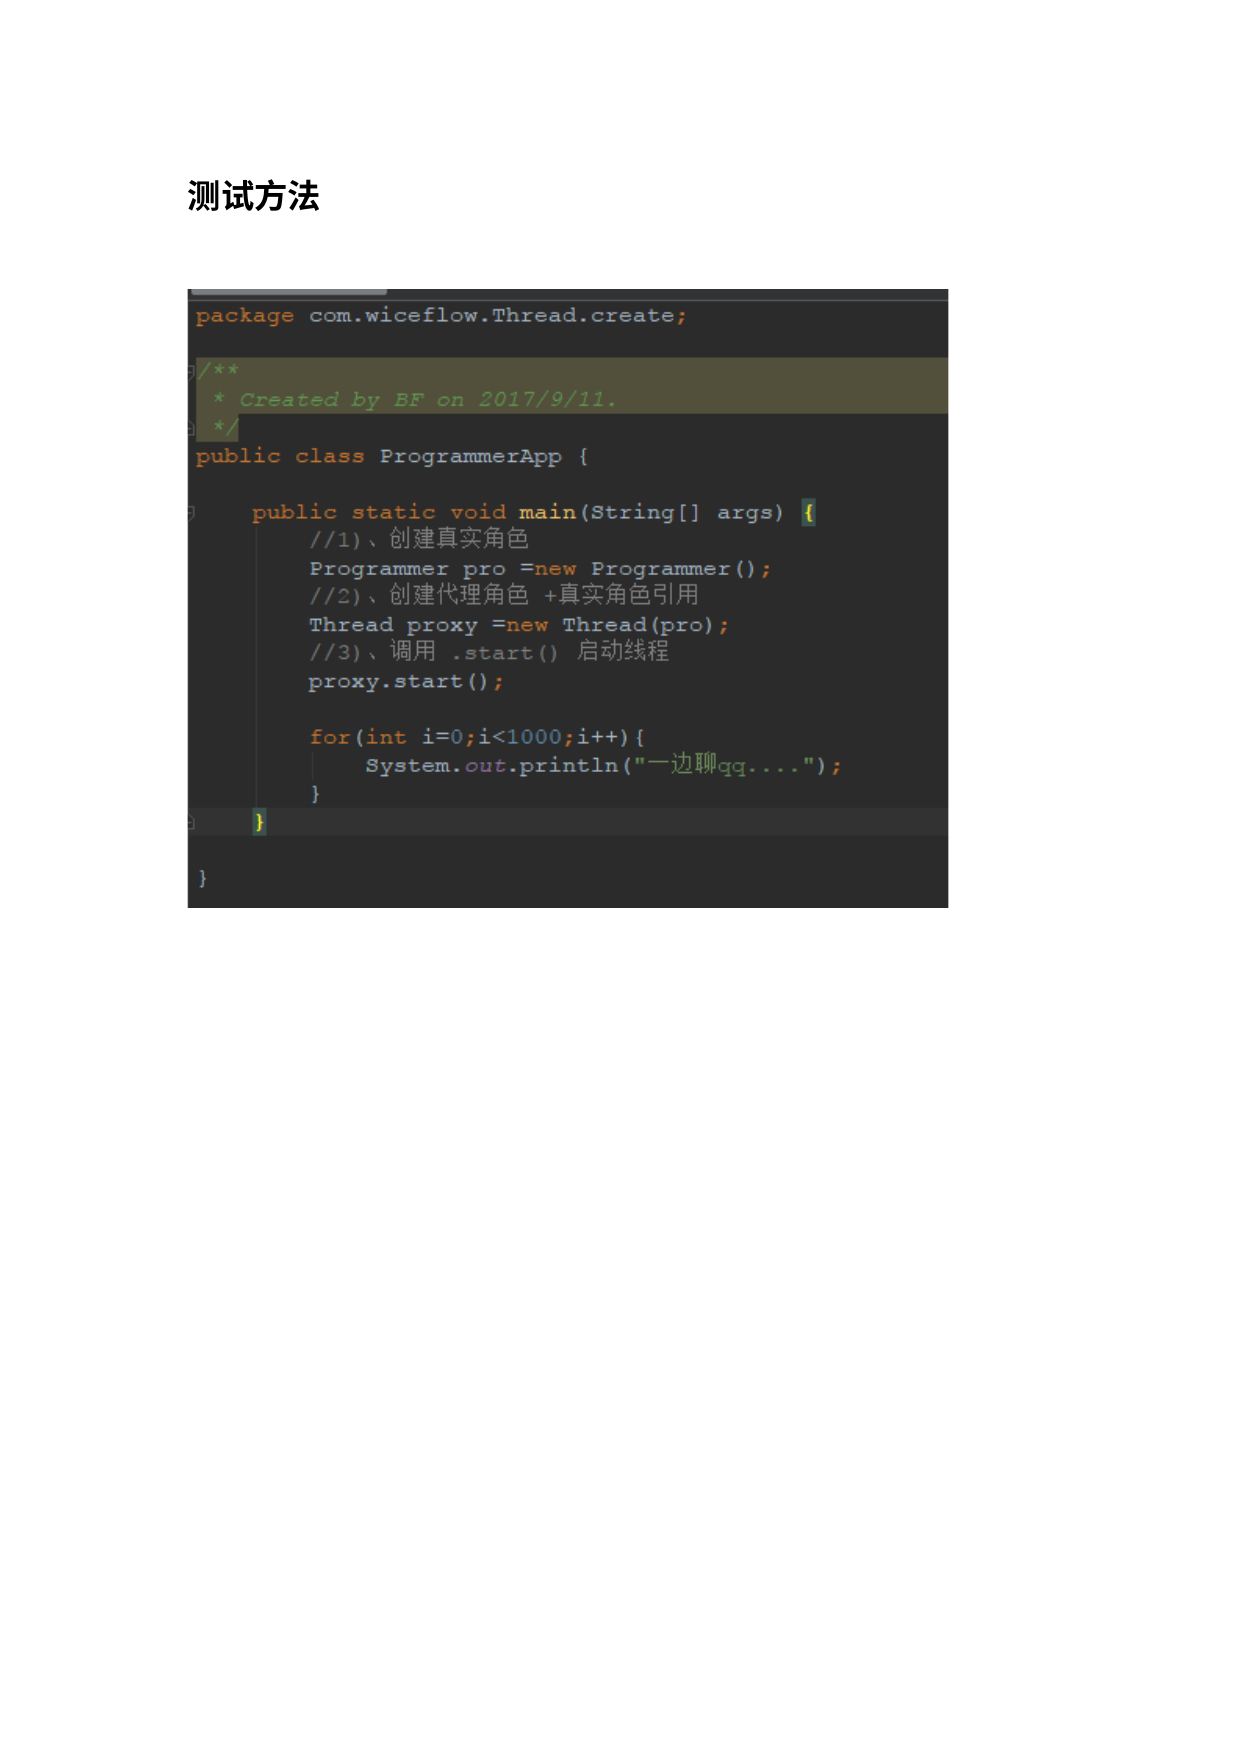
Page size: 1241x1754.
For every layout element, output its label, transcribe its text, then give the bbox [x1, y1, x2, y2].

subtitle 测试方法 [187, 162, 1053, 227]
picture [187, 289, 949, 908]
